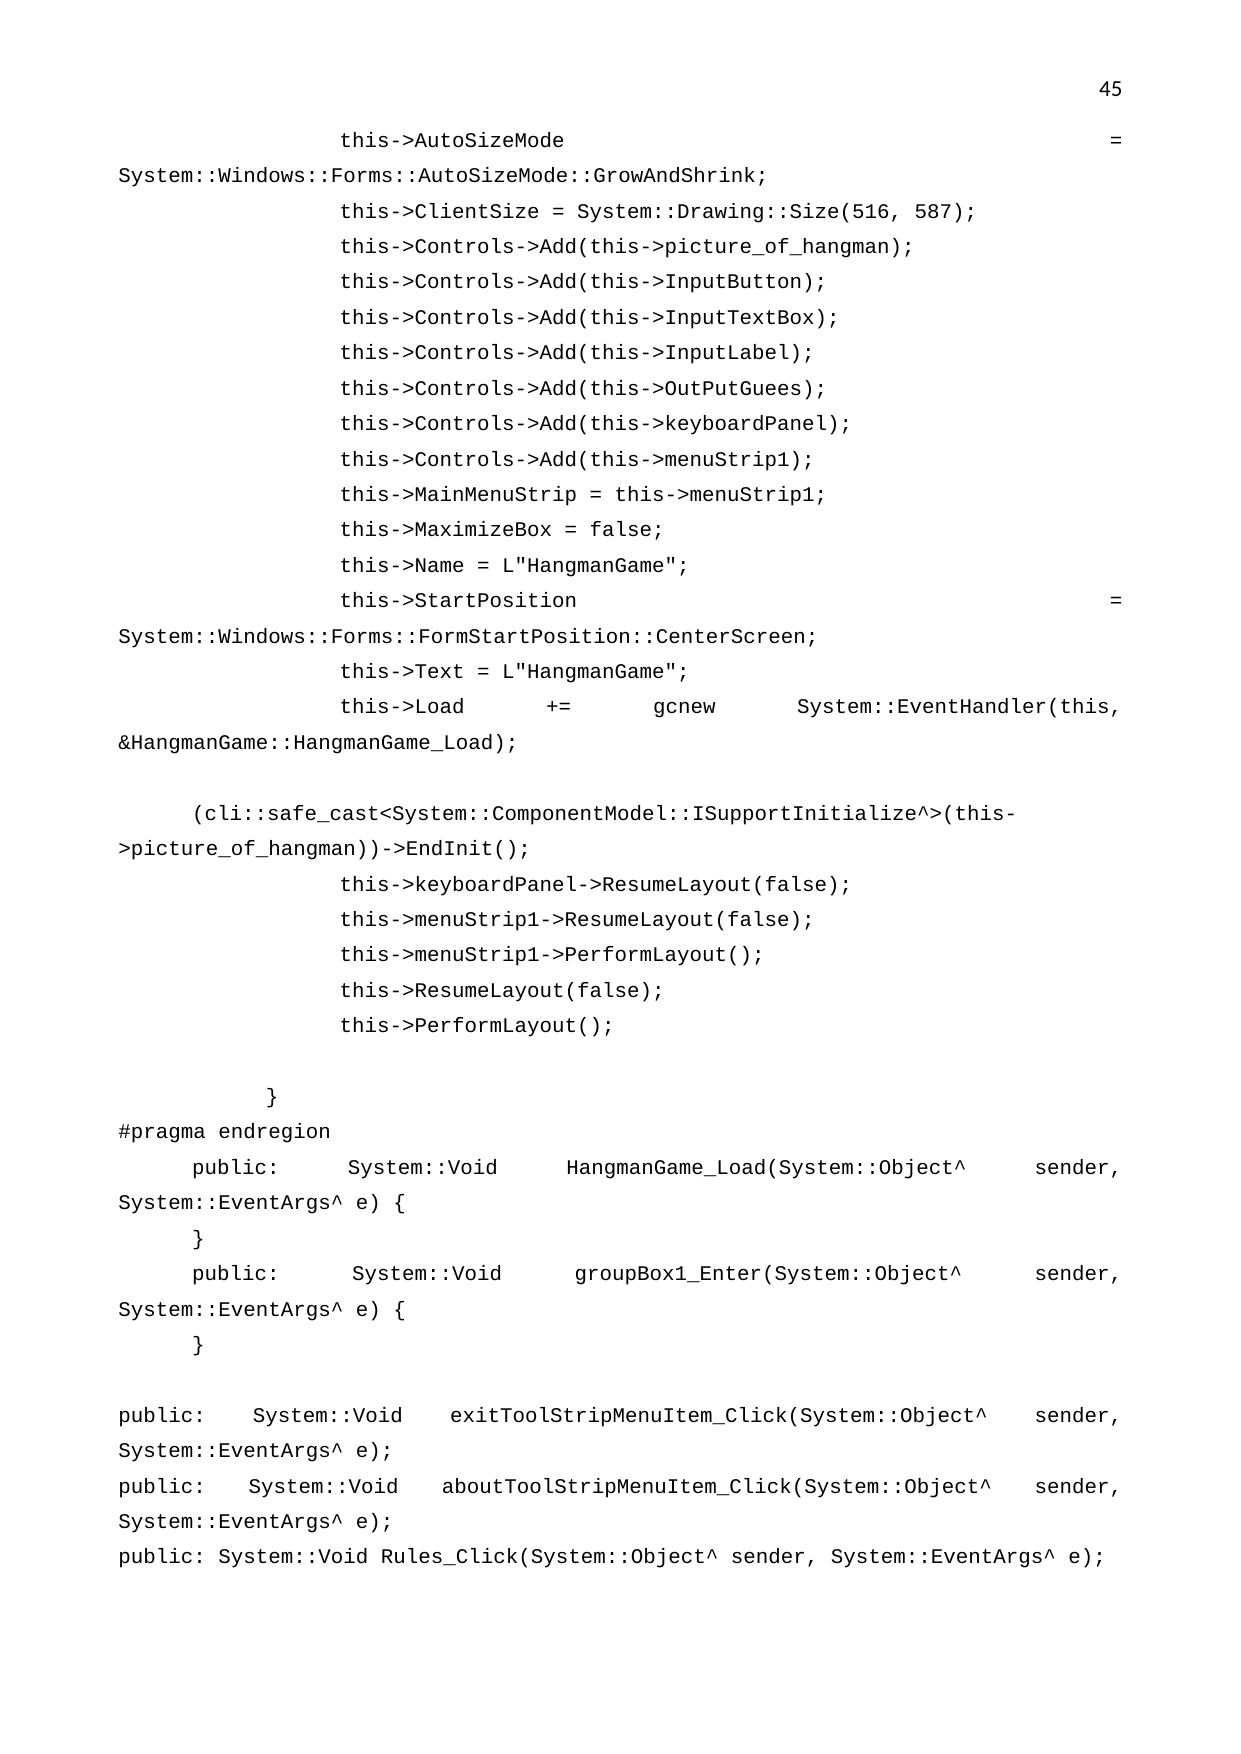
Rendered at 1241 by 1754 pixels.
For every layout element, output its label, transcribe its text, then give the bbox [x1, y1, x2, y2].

text this->MainMenuStrip = this->menuStrip1; [118, 484, 1122, 508]
text } [118, 1086, 1122, 1110]
text this->ClientSize = System::Drawing::Size(516, 587); [118, 201, 1122, 224]
text public: System::Void HangmanGame_Load(System::Object^ sender, System::EventArgs^ e) { [118, 1157, 1122, 1216]
text this->Name = L"HangmanGame"; [118, 555, 1122, 578]
text (cli::safe_cast<System::ComponentModel::ISupportInitialize^>(this->picture_of_hangman))->EndInit(); [118, 767, 1122, 862]
text this->Text = L"HangmanGame"; [118, 661, 1122, 685]
text this->Load += gcnew System::EventHandler(this, &HangmanGame::HangmanGame_Load); [118, 697, 1122, 756]
text this->PerformLayout(); [118, 1015, 1122, 1039]
text this->keyboardPanel->ResumeLayout(false); [118, 874, 1122, 897]
text this->Controls->Add(this->InputButton); [118, 272, 1122, 295]
text this->Controls->Add(this->picture_of_hangman); [118, 236, 1122, 260]
text this->Controls->Add(this->InputLabel); [118, 342, 1122, 366]
text #pragma endregion [118, 1122, 1122, 1145]
text public: System::Void aboutToolStripMenuItem_Click(System::Object^ sender, System::EventArgs^ e); [118, 1476, 1122, 1535]
text this->Controls->Add(this->InputTextBox); [118, 307, 1122, 331]
text this->menuStrip1->ResumeLayout(false); [118, 909, 1122, 933]
text this->ResumeLayout(false); [118, 980, 1122, 1003]
text public: System::Void exitToolStripMenuItem_Click(System::Object^ sender, System::EventArgs^ e); [118, 1405, 1122, 1464]
text public: System::Void groupBox1_Enter(System::Object^ sender, System::EventArgs^ e) { [118, 1263, 1122, 1322]
text this->Controls->Add(this->menuStrip1); [118, 449, 1122, 472]
text this->menuStrip1->PerformLayout(); [118, 944, 1122, 968]
text this->Controls->Add(this->OutPutGuees); [118, 378, 1122, 401]
text } [118, 1228, 1122, 1251]
text public: System::Void Rules_Click(System::Object^ sender, System::EventArgs^ e); [118, 1547, 1122, 1570]
text this->Controls->Add(this->keyboardPanel); [118, 413, 1122, 437]
text this->StartPosition = System::Windows::Forms::FormStartPosition::CenterScreen; [118, 590, 1122, 649]
text } [118, 1334, 1122, 1358]
text this->MaximizeBox = false; [118, 519, 1122, 543]
text this->AutoSizeMode = System::Windows::Forms::AutoSizeMode::GrowAndShrink; [118, 130, 1122, 189]
